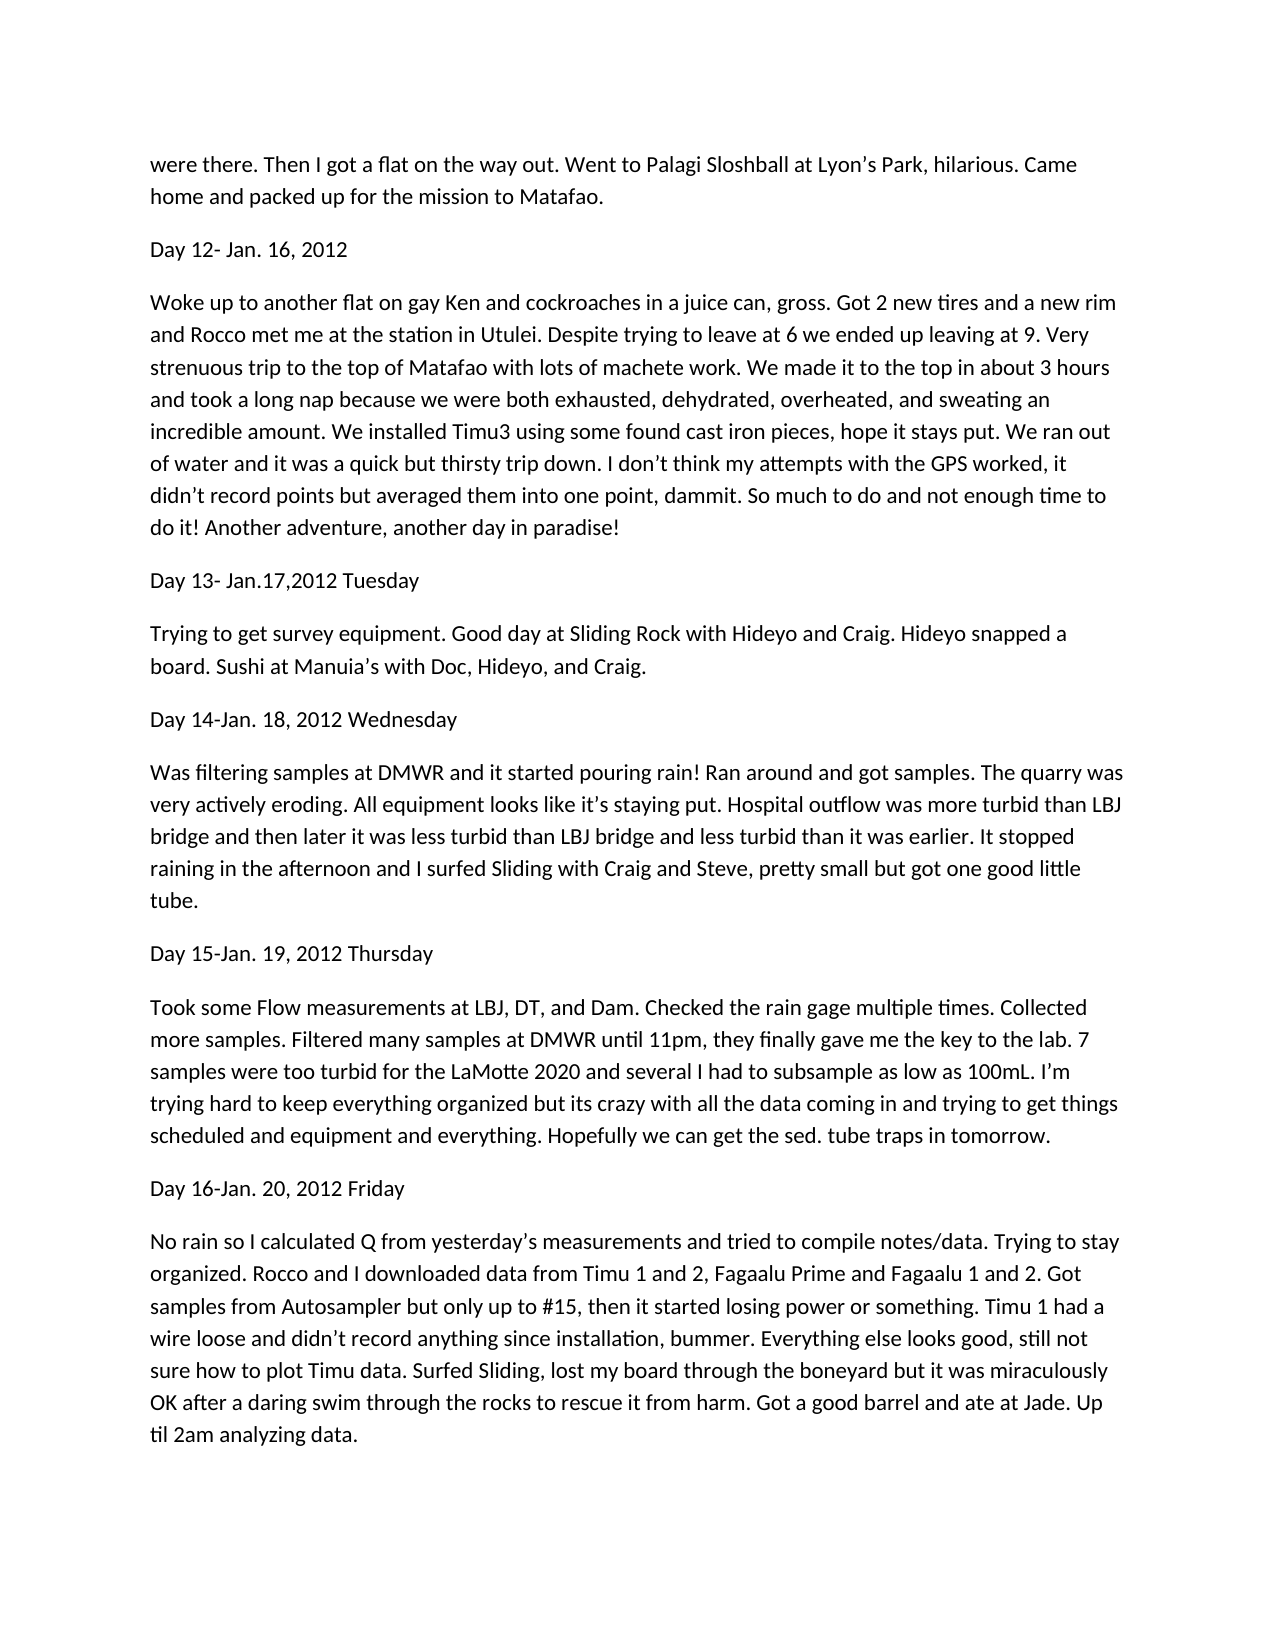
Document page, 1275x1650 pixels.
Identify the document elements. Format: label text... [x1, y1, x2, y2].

text Day 16-Jan. 20, 2012 Friday [150, 1174, 1125, 1202]
text No rain so I calculated Q from yesterday’s measurements and tried to compile notes/data. Trying to stay organized. Rocco and I downloaded data from Timu 1 and 2, Fagaalu Prime and Fagaalu 1 and 2. Got samples from Autosampler but only up to #15, then it started losing power or something. Timu 1 had a wire loose and didn’t record anything since installation, bummer. Everything else looks good, still not sure how to plot Timu data. Surfed Sliding, lost my board through the boneyard but it was miraculously OK after a daring swim through the rocks to rescue it from harm. Got a good barrel and ate at Jade. Up til 2am analyzing data. [150, 1227, 1125, 1448]
text Day 12- Jan. 16, 2012 [150, 235, 1125, 263]
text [150, 150, 1125, 210]
text Woke up to another flat on gay Ken and cockroaches in a juice can, gross. Got 2 new tires and a new rim and Rocco met me at the station in Utulei. Despite trying to leave at 6 we ended up leaving at 9. Very strenuous trip to the top of Matafao with lots of machete work. We made it to the top in about 3 hours and took a long nap because we were both exhausted, dehydrated, overheated, and sweating an incredible amount. We installed Timu3 using some found cast iron pieces, hope it stays put. We ran out of water and it was a quick but thirsty trip down. I don’t think my attempts with the GPS worked, it didn’t record points but averaged them into one point, dammit. So much to do and not enough time to do it! Another adventure, another day in paradise! [150, 288, 1125, 542]
text Trying to get survey equipment. Good day at Sliding Rock with Hideyo and Craig. Hideyo snapped a board. Sushi at Manuia’s with Doc, Hideyo, and Craig. [150, 619, 1125, 680]
text Day 15-Jan. 19, 2012 Thursday [150, 939, 1125, 968]
text Took some Flow measurements at LBJ, DT, and Dam. Checked the rain gage multiple times. Collected more samples. Filtered many samples at DMWR until 11pm, they finally gave me the key to the lab. 7 samples were too turbid for the LaMotte 2020 and several I had to subsample as low as 100mL. I’m trying hard to keep everything organized but its crazy with all the data coming in and trying to get things scheduled and equipment and everything. Hopefully we can get the sed. tube traps in tomorrow. [150, 993, 1125, 1149]
text Day 13- Jan.17,2012 Tuesday [150, 567, 1125, 594]
text Day 14-Jan. 18, 2012 Wednesday [150, 705, 1125, 733]
text Was filtering samples at DMWR and it started pouring rain! Ran around and got samples. The quarry was very actively eroding. All equipment looks like it’s staying put. Hospital outflow was more turbid than LBJ bridge and then later it was less turbid than LBJ bridge and less turbid than it was earlier. It stopped raining in the afternoon and I surfed Sliding with Craig and Steve, pretty small but got one good little tube. [150, 758, 1125, 914]
